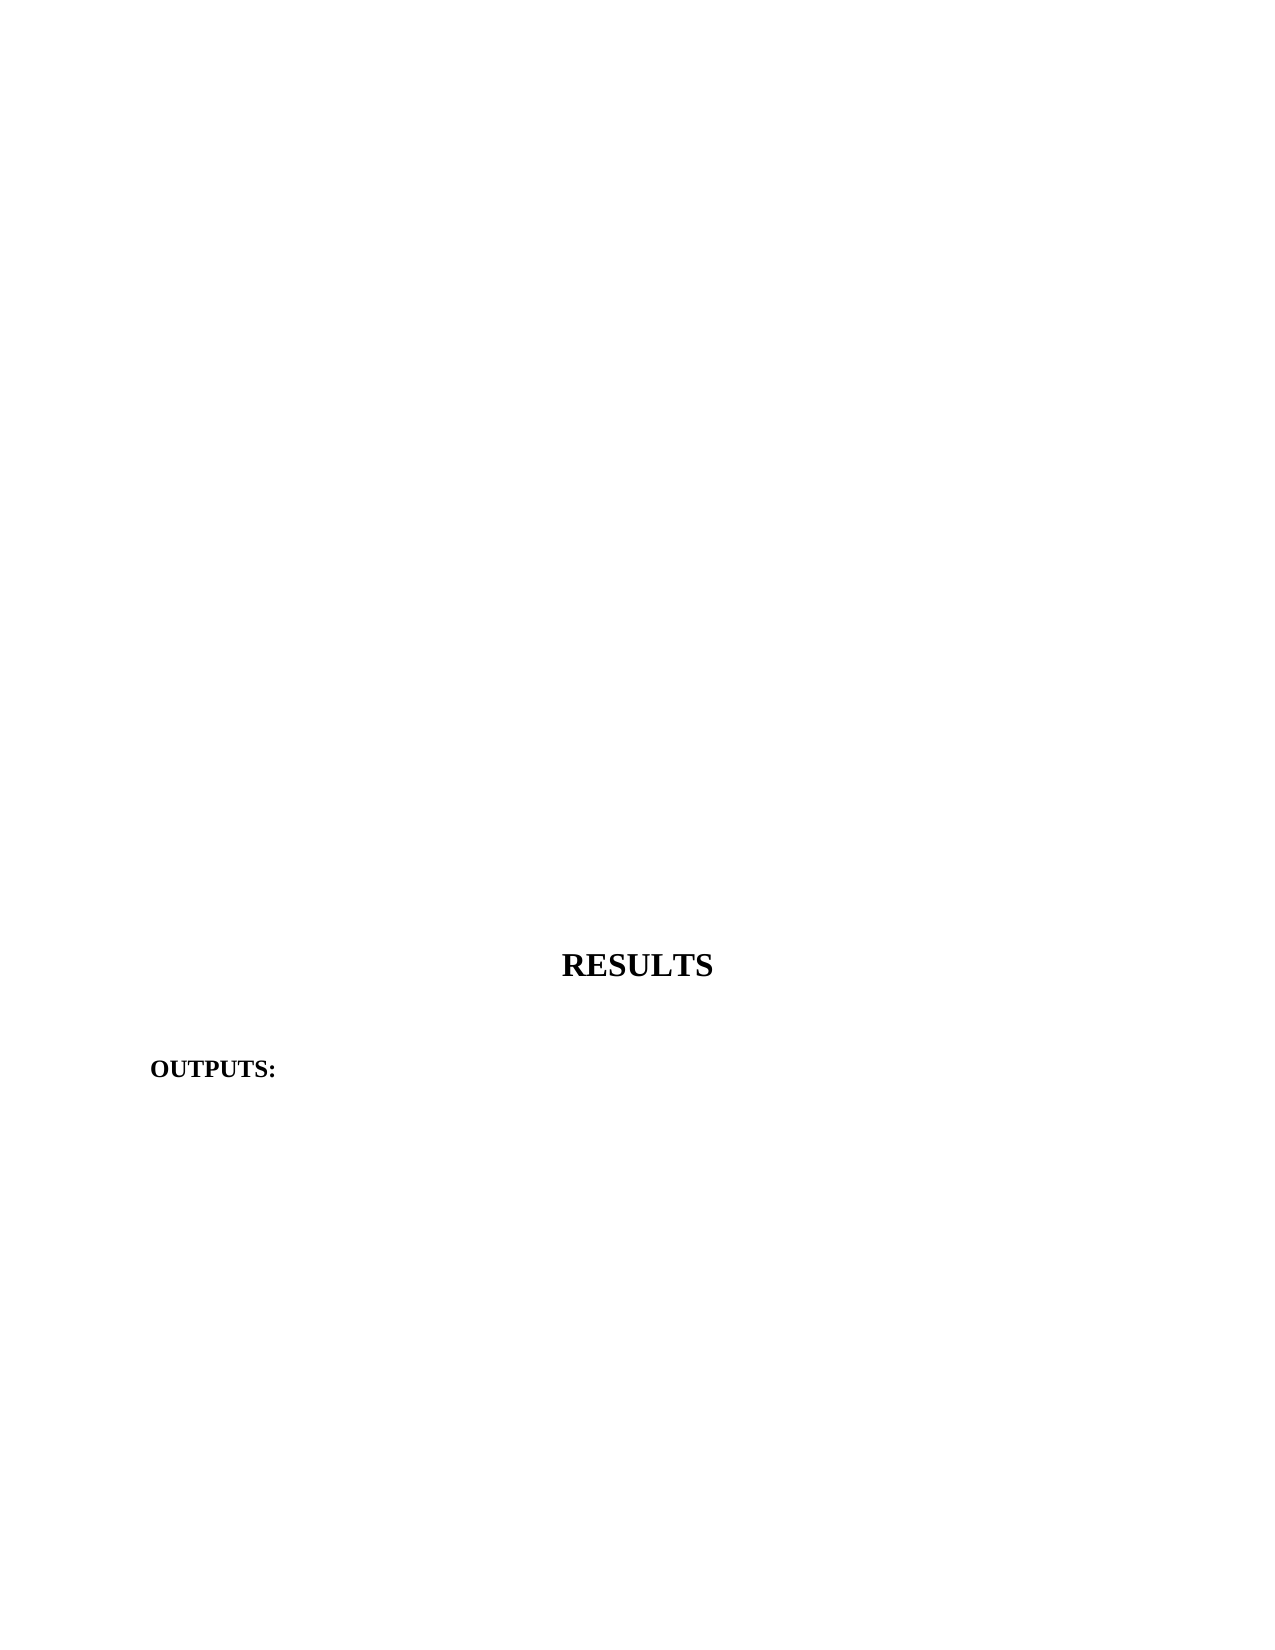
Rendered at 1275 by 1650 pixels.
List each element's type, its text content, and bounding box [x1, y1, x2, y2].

text OUTPUTS: [150, 1054, 1113, 1083]
text RESULTS [150, 945, 1125, 983]
